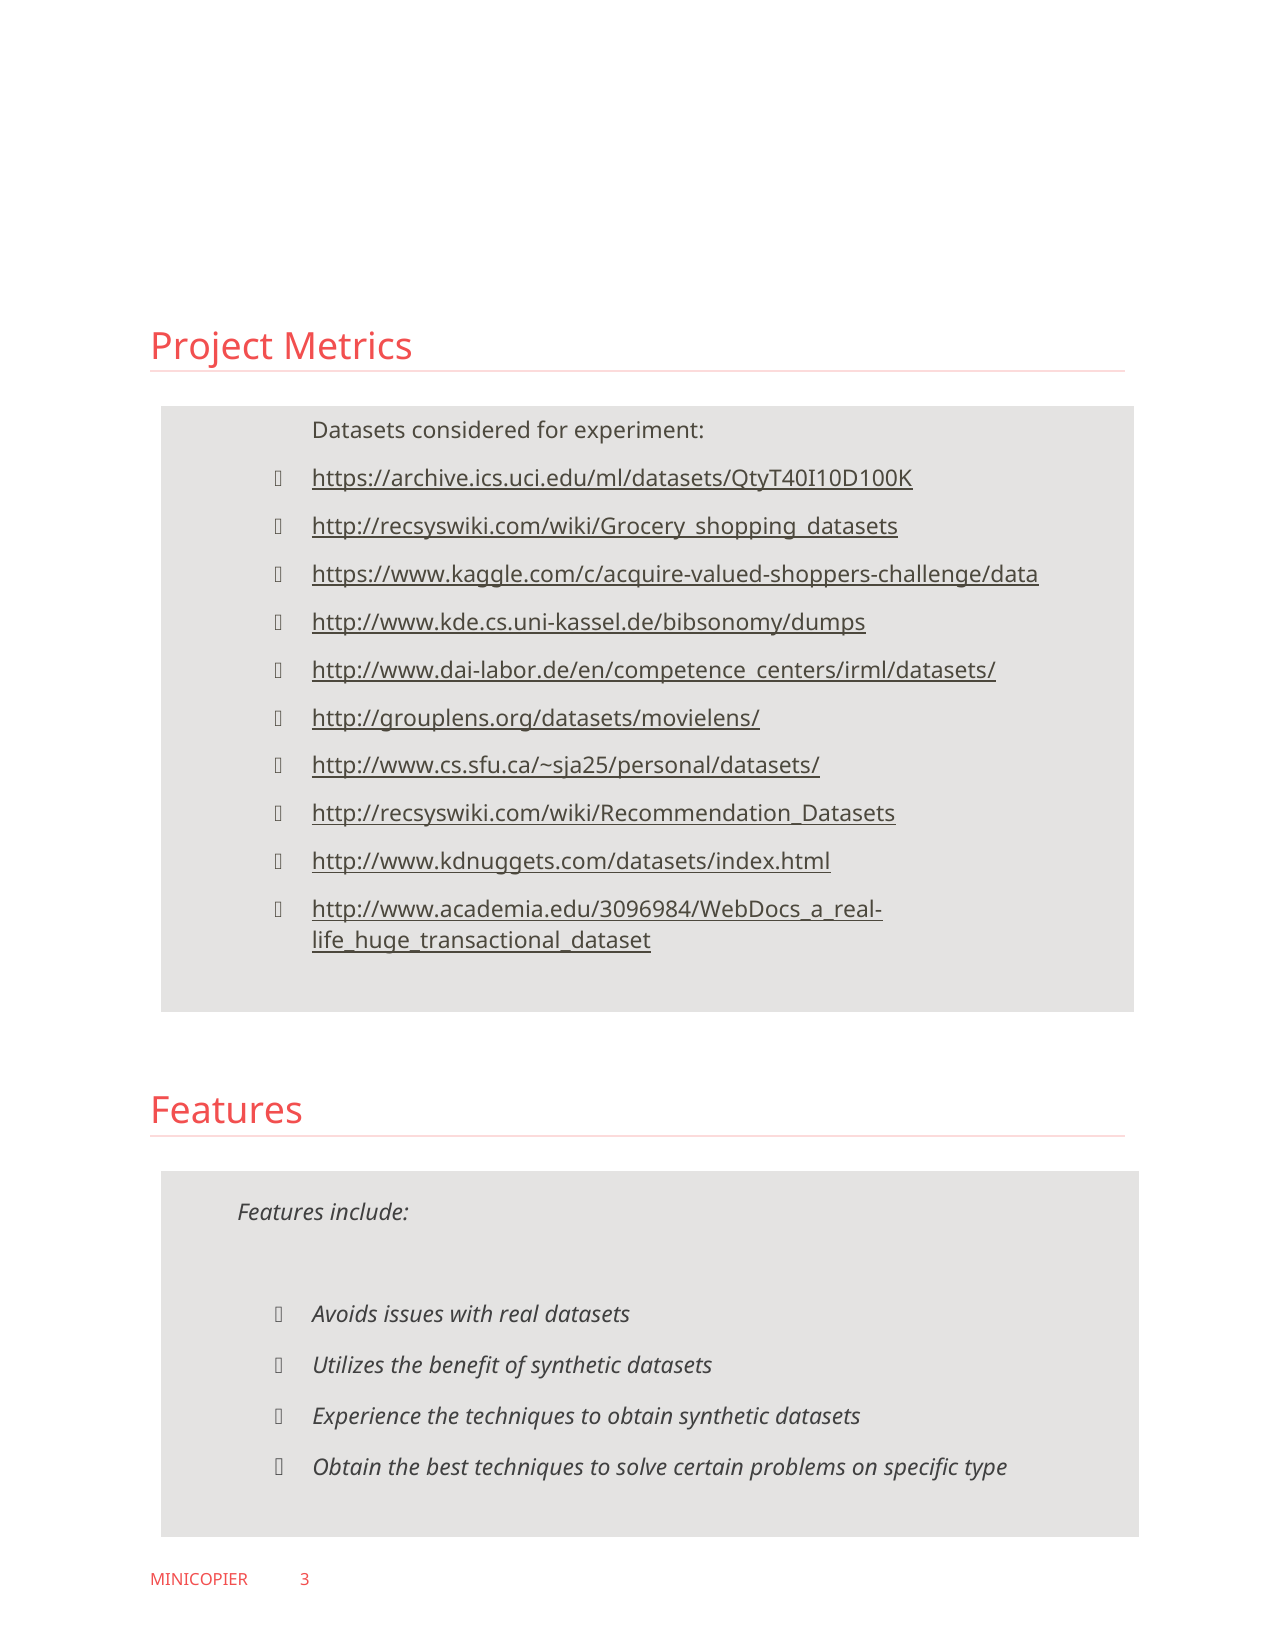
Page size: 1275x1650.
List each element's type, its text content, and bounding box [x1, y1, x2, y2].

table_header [229, 1171, 1139, 1537]
table_header Datasets considered for experiment: https://archive.ics.uci.edu/ml/datasets/QtyT40I10D100K http://recsyswiki.com/wiki/Grocery_shopping_datasets https://www.kaggle.com/c/acquire-valued-shoppers-challenge/data http://www.kde.cs.uni-kassel.de/bibsonomy/dumps http://www.dai-labor.de/en/competence_centers/irml/datasets/ http://grouplens.org/datasets/movielens/ http://www.cs.sfu.ca/~sja25/personal/datasets/ http://recsyswiki.com/wiki/Recommendation_Datasets http://www.kdnuggets.com/datasets/index.html http://www.academia.edu/3096984/WebDocs_a_real-life_huge_transactional_dataset [228, 406, 1134, 1012]
table_header [161, 406, 228, 1012]
subtitle Features [150, 1084, 1125, 1135]
table_header [161, 1171, 229, 1537]
subtitle Project Metrics [150, 319, 1125, 370]
